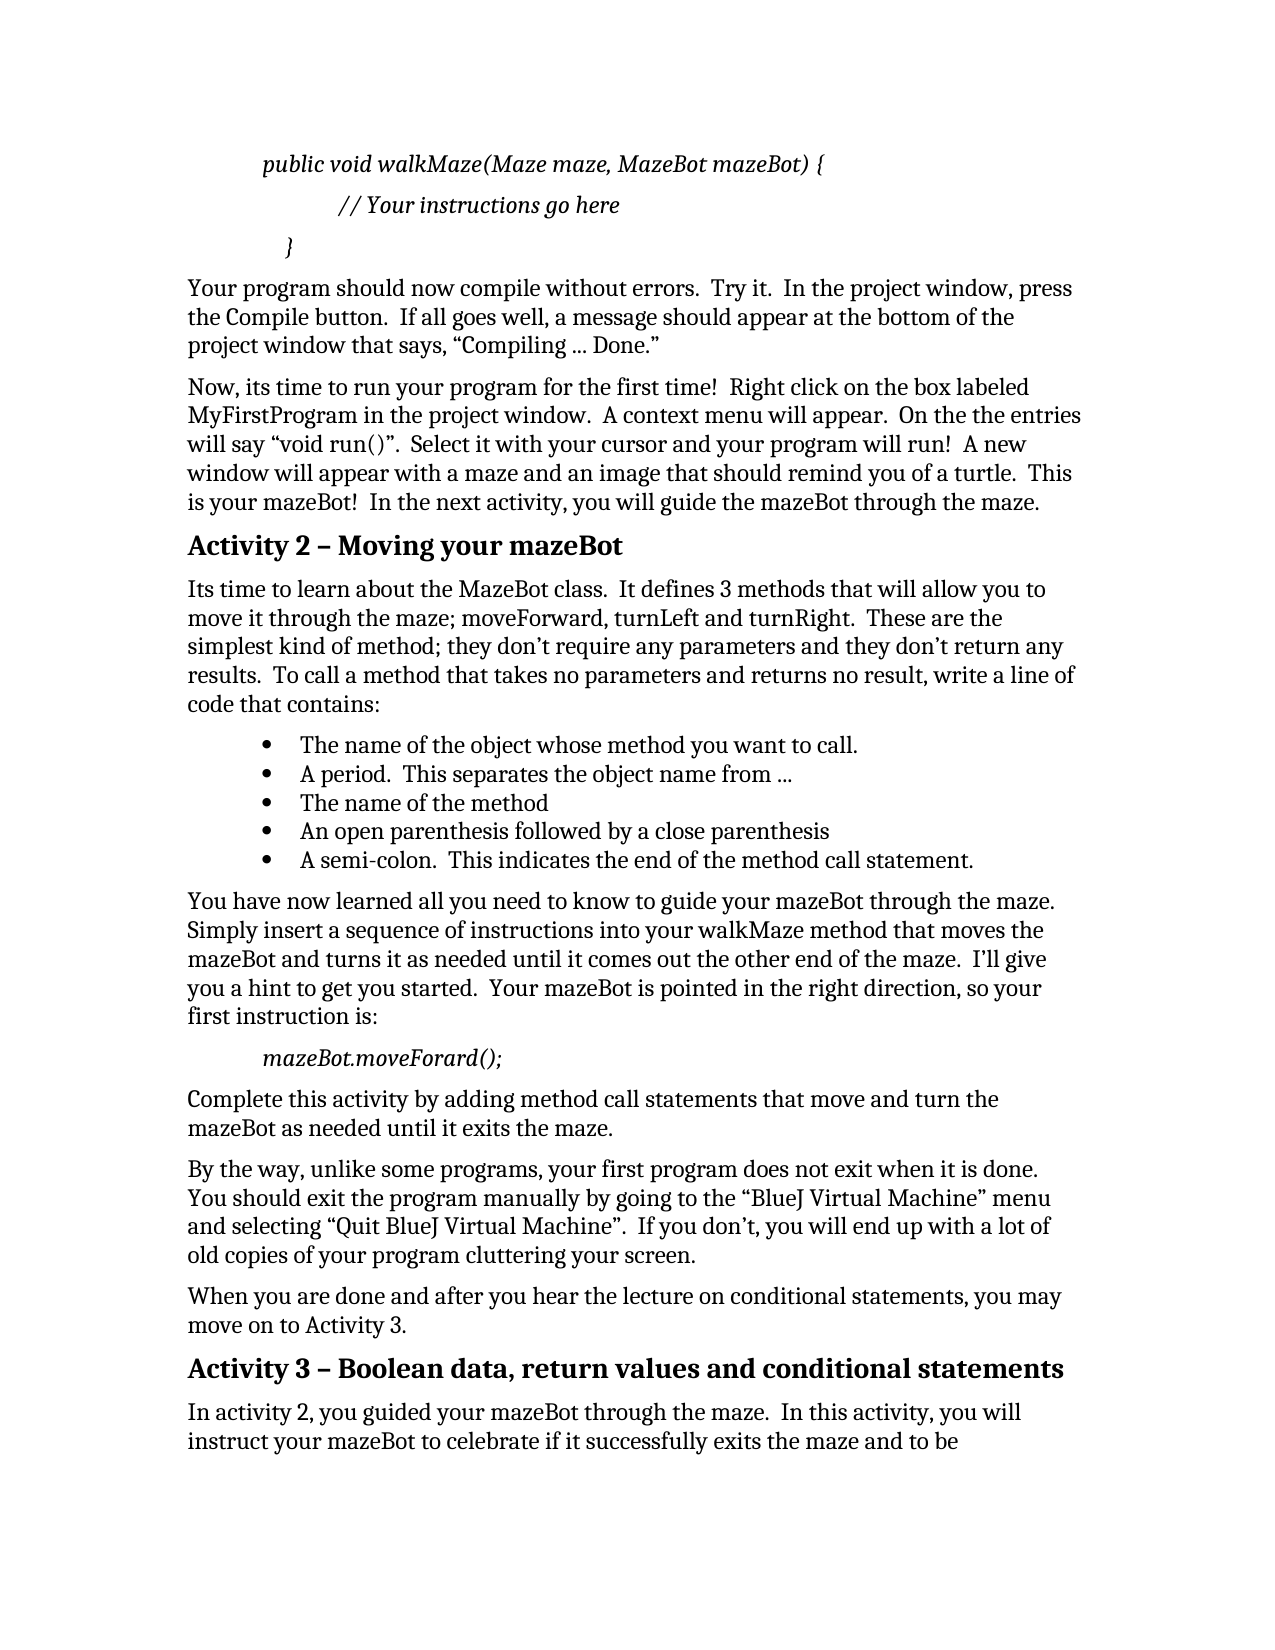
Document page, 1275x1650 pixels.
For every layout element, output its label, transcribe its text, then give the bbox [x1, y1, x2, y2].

text Now, its time to run your program for the first time! Right click on the box labeled MyFirstProgram in the project window. A context menu will appear. On the the entries will say “void run()”. Select it with your cursor and your program will run! A new window will appear with a maze and an image that should remind you of a turtle. This is your mazeBot! In the next activity, you will guide the mazeBot through the maze. [187, 372, 1087, 516]
list An open parenthesis followed by a close parenthesis [262, 817, 1087, 846]
text // Your instructions go here [262, 191, 1087, 220]
text You have now learned all you need to know to guide your mazeBot through the maze. Simply insert a sequence of instructions into your walkMaze method that moves the mazeBot and turns it as needed until it comes out the other end of the maze. I’ll give you a hint to get you started. Your mazeBot is pointed in the right direction, so your first instruction is: [187, 887, 1087, 1031]
text Your program should now compile without errors. Try it. In the project window, press the Compile button. If all goes well, a message should appear at the bottom of the project window that says, “Compiling ... Done.” [187, 274, 1087, 360]
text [187, 1398, 1087, 1456]
text When you are done and after you hear the lecture on conditional statements, you may move on to Activity 3. [187, 1282, 1087, 1340]
list A period. This separates the object name from ... [262, 760, 1087, 788]
text Activity 3 – Boolean data, return values and conditional statements [187, 1352, 1087, 1386]
list The name of the method [262, 788, 1087, 817]
text } [262, 232, 1087, 261]
text Complete this activity by adding method call statements that move and turn the mazeBot as needed until it exits the maze. [187, 1085, 1087, 1142]
list A semi-colon. This indicates the end of the method call statement. [262, 846, 1087, 875]
text Its time to learn about the MazeBot class. It defines 3 methods that will allow you to move it through the maze; moveForward, turnLeft and turnRight. These are the simplest kind of method; they don’t require any parameters and they don’t return any results. To call a method that takes no parameters and returns no result, write a line of code that contains: [187, 575, 1087, 718]
text public void walkMaze(Maze maze, MazeBot mazeBot) { [262, 150, 1087, 179]
list The name of the object whose method you want to call. [262, 731, 1087, 760]
text Activity 2 – Moving your mazeBot [187, 529, 1087, 562]
text mazeBot.moveForard(); [187, 1043, 1087, 1072]
text By the way, unlike some programs, your first program does not exit when it is done. You should exit the program manually by going to the “BlueJ Virtual Machine” menu and selecting “Quit BlueJ Virtual Machine”. If you don’t, you will end up with a lot of old copies of your program cluttering your screen. [187, 1155, 1087, 1270]
